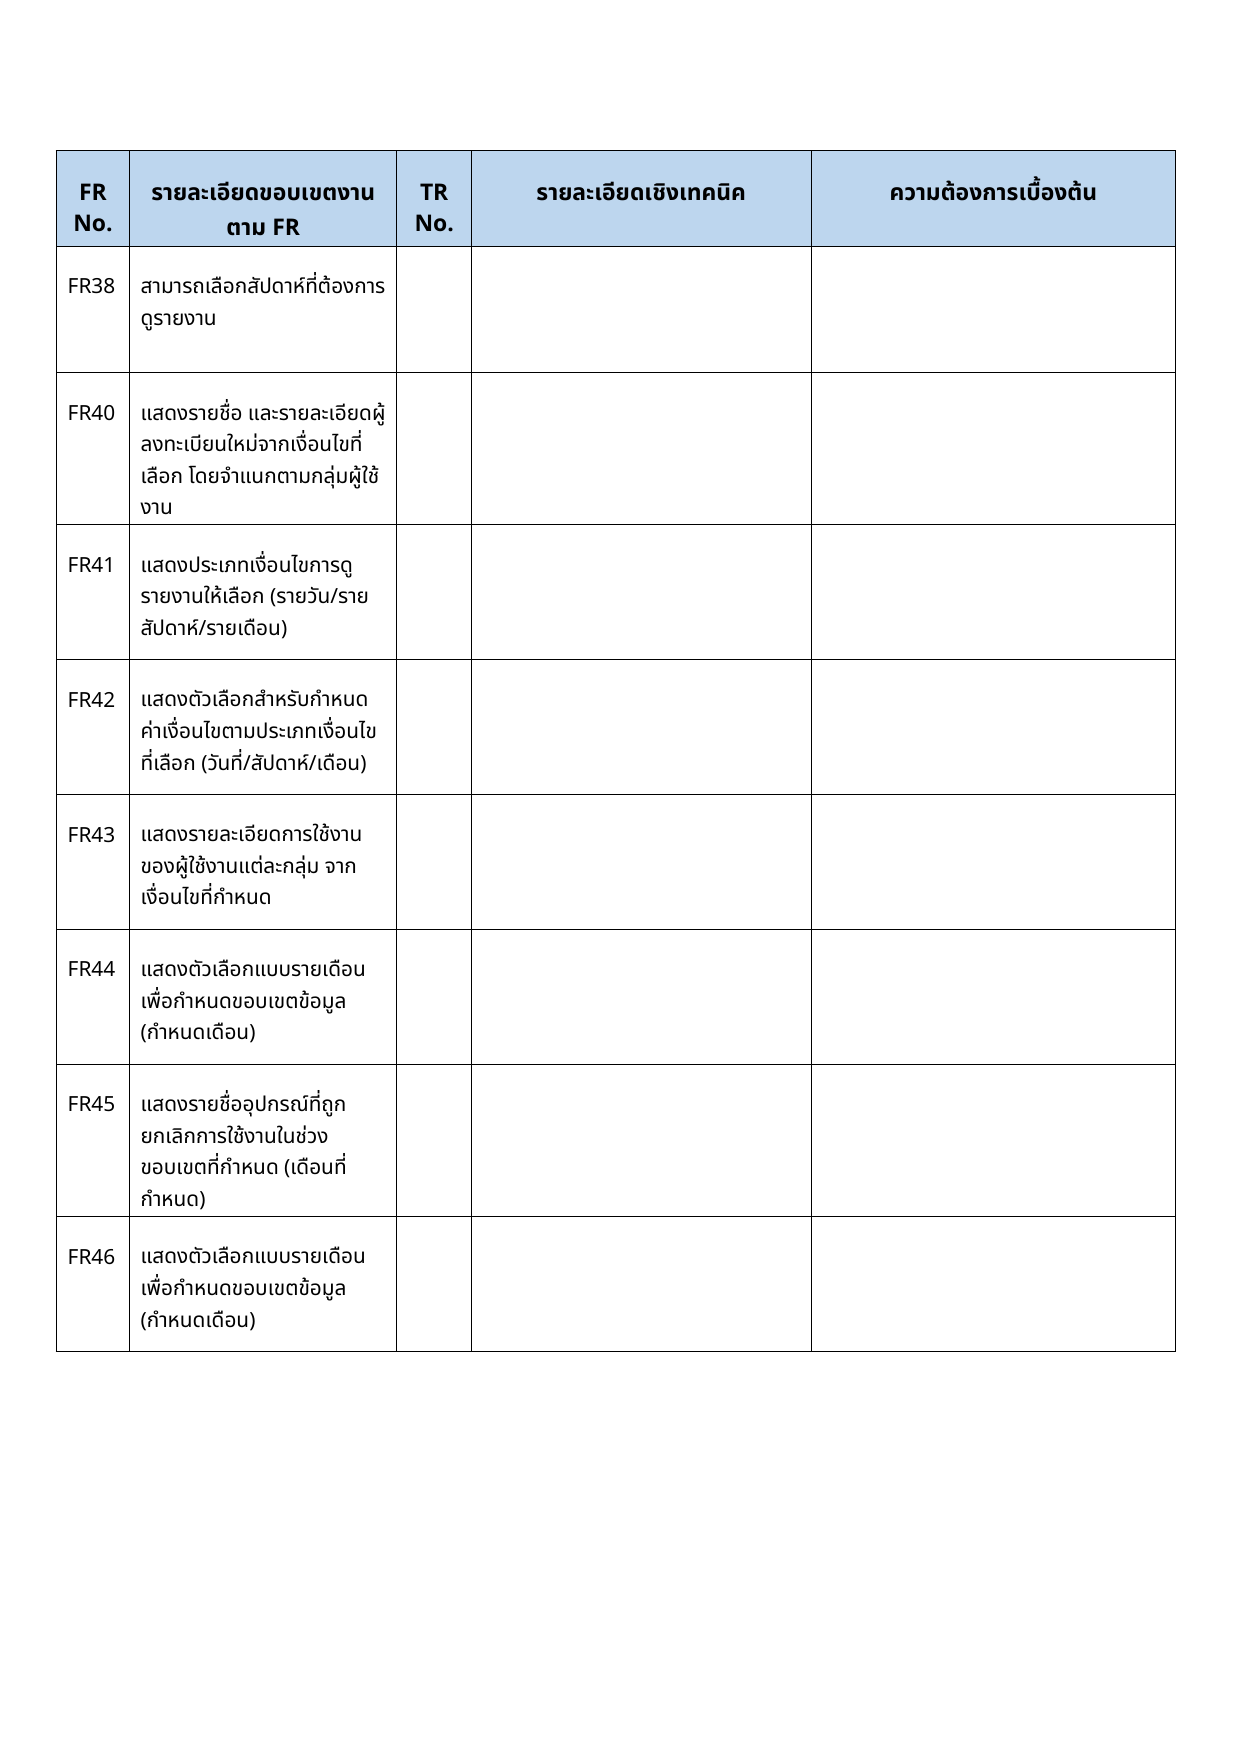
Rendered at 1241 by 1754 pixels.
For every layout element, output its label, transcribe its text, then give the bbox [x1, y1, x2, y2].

table_cell [472, 930, 811, 1063]
table_cell [812, 930, 1175, 1063]
table_cell สามารถเลือกสัปดาห์ที่ต้องการดูรายงาน [130, 247, 396, 372]
table_cell [812, 373, 1175, 524]
table_cell [397, 525, 471, 659]
table_cell แสดงรายละเอียดการใช้งานของผู้ใช้งานแต่ละกลุ่ม จากเงื่อนไขที่กำหนด [130, 795, 396, 928]
table_cell แสดงตัวเลือกสำหรับกำหนดค่าเงื่อนไขตามประเภทเงื่อนไขที่เลือก (วันที่/สัปดาห์/เดือน) [130, 660, 396, 794]
table_cell [397, 247, 471, 372]
table_cell [397, 930, 471, 1063]
table_header TR No. [397, 151, 471, 246]
table_cell [397, 1065, 471, 1216]
table_header FR No. [57, 151, 129, 246]
table_cell FR43 [57, 795, 129, 928]
table_cell [812, 1065, 1175, 1216]
table_cell FR41 [57, 525, 129, 659]
table_cell [812, 795, 1175, 928]
table_cell [472, 1217, 811, 1351]
table_header รายละเอียดเชิงเทคนิค [472, 151, 811, 246]
table_cell [812, 247, 1175, 372]
table_cell [397, 660, 471, 794]
table_header รายละเอียดขอบเขตงานตาม FR [130, 151, 396, 246]
table_cell [472, 660, 811, 794]
table_cell แสดงประเภทเงื่อนไขการดูรายงานให้เลือก (รายวัน/รายสัปดาห์/รายเดือน) [130, 525, 396, 659]
table_cell [472, 795, 811, 928]
table_cell [812, 525, 1175, 659]
table_cell FR38 [57, 247, 129, 372]
table_cell [472, 247, 811, 372]
table_cell แสดงตัวเลือกแบบรายเดือน เพื่อกำหนดขอบเขตข้อมูล (กำหนดเดือน) [130, 930, 396, 1063]
table_cell แสดงรายชื่อ และรายละเอียดผู้ลงทะเบียนใหม่จากเงื่อนไขที่เลือก โดยจำแนกตามกลุ่มผู้ใช้งาน [130, 373, 396, 524]
table_cell [472, 525, 811, 659]
table_header ความต้องการเบื้องต้น [812, 151, 1175, 246]
table_cell [472, 373, 811, 524]
table_cell FR46 [57, 1217, 129, 1351]
table_cell [397, 373, 471, 524]
table_cell แสดงตัวเลือกแบบรายเดือน เพื่อกำหนดขอบเขตข้อมูล (กำหนดเดือน) [130, 1217, 396, 1351]
table_cell FR44 [57, 930, 129, 1063]
table_cell [472, 1065, 811, 1216]
table_cell [812, 1217, 1175, 1351]
table_cell [812, 660, 1175, 794]
table_cell แสดงรายชื่ออุปกรณ์ที่ถูกยกเลิกการใช้งานในช่วงขอบเขตที่กำหนด (เดือนที่กำหนด) [130, 1065, 396, 1216]
table_cell [397, 795, 471, 928]
table_cell FR45 [57, 1065, 129, 1216]
table_cell FR42 [57, 660, 129, 794]
table_cell [397, 1217, 471, 1351]
table_cell FR40 [57, 373, 129, 524]
